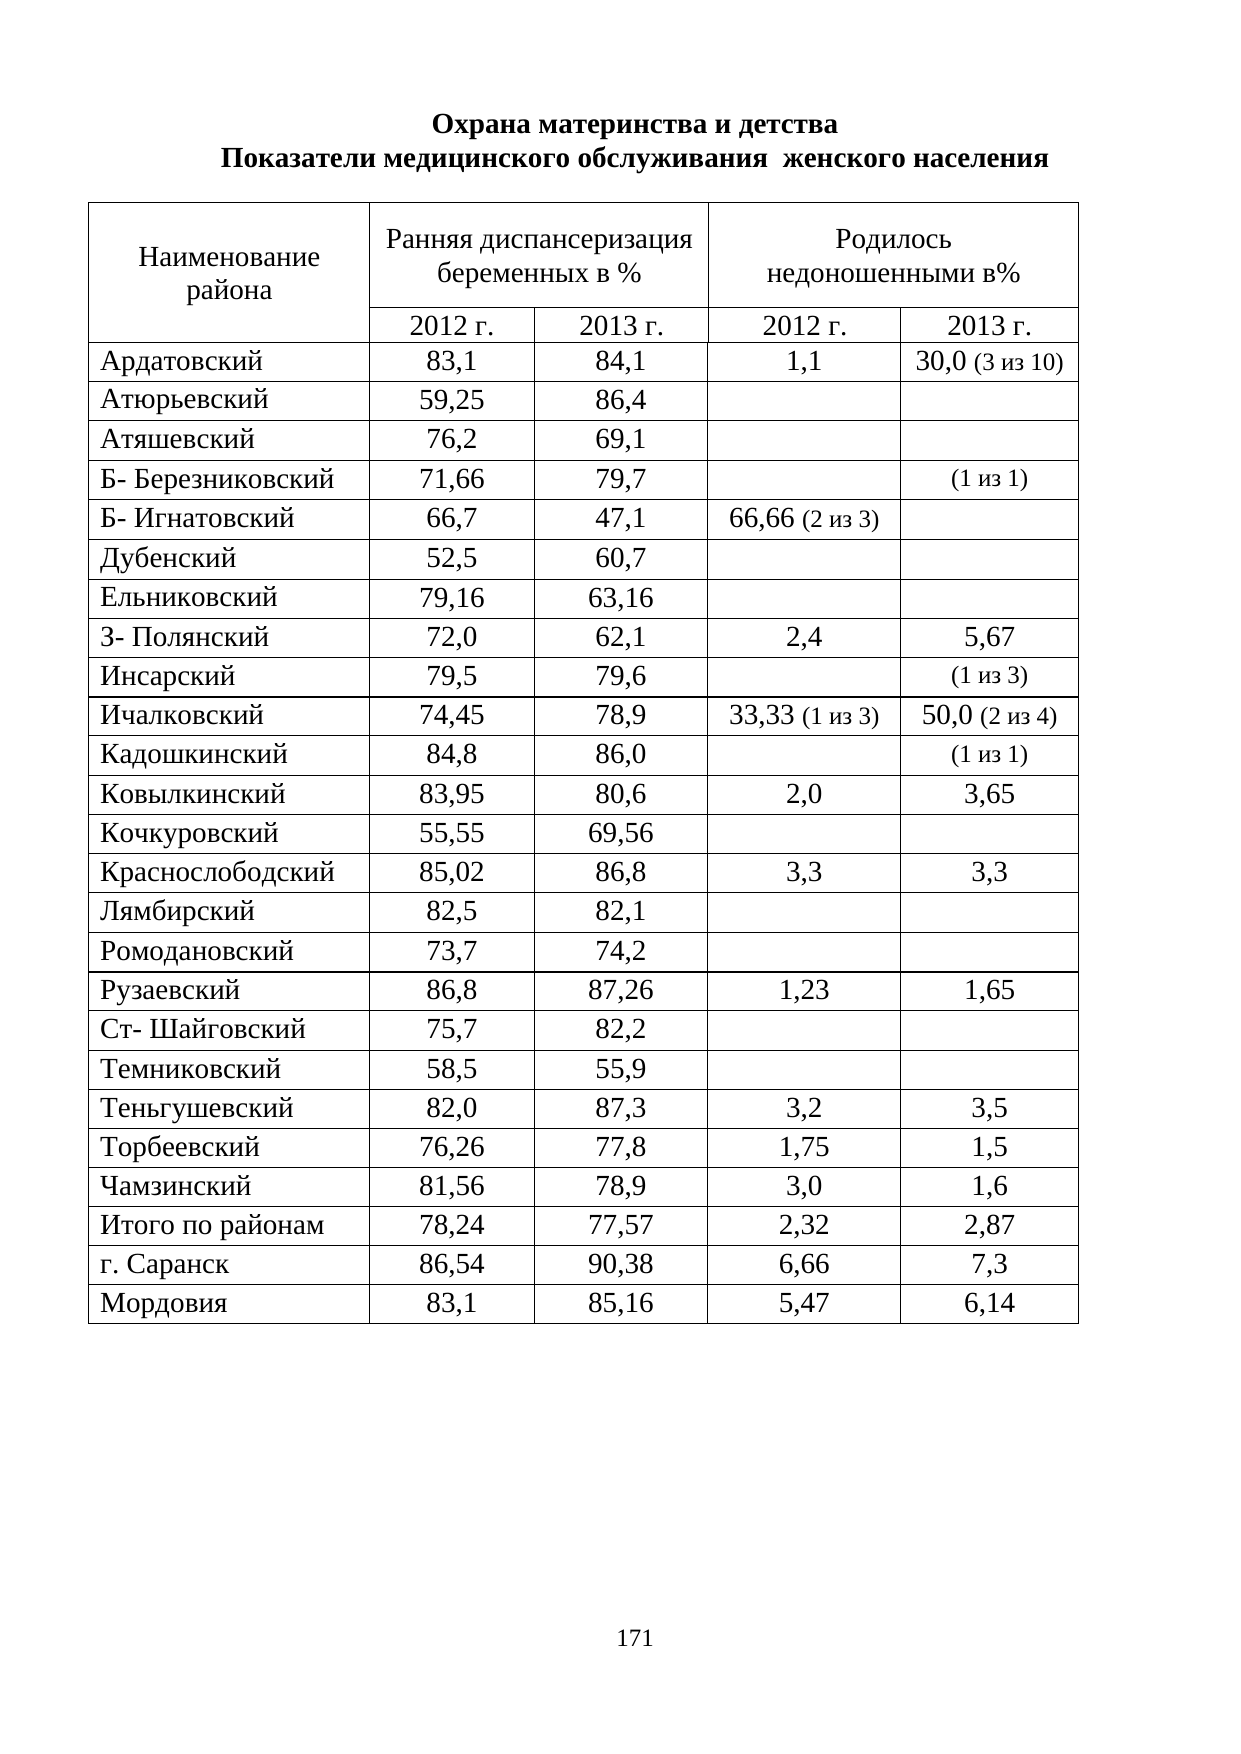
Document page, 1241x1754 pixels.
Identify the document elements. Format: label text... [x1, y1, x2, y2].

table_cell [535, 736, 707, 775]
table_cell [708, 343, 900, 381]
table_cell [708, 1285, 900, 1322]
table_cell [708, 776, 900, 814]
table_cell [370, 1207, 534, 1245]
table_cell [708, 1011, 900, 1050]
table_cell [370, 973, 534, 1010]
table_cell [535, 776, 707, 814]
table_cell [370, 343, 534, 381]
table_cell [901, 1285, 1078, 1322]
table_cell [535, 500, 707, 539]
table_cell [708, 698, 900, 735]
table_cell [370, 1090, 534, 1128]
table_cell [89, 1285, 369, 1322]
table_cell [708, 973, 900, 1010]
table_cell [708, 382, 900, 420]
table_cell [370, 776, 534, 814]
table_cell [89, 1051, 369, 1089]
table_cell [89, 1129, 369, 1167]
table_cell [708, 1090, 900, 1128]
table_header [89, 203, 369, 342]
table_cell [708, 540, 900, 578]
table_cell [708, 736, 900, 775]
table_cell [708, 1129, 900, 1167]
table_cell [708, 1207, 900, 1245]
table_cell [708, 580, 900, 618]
text Показатели медицинского обслуживания женского населения [89, 140, 1181, 173]
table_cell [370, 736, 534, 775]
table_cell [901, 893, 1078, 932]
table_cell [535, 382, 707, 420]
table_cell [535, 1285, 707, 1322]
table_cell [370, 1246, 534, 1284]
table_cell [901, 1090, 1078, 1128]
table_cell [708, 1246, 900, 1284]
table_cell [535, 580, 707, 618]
text Охрана материнства и детства [89, 106, 1181, 140]
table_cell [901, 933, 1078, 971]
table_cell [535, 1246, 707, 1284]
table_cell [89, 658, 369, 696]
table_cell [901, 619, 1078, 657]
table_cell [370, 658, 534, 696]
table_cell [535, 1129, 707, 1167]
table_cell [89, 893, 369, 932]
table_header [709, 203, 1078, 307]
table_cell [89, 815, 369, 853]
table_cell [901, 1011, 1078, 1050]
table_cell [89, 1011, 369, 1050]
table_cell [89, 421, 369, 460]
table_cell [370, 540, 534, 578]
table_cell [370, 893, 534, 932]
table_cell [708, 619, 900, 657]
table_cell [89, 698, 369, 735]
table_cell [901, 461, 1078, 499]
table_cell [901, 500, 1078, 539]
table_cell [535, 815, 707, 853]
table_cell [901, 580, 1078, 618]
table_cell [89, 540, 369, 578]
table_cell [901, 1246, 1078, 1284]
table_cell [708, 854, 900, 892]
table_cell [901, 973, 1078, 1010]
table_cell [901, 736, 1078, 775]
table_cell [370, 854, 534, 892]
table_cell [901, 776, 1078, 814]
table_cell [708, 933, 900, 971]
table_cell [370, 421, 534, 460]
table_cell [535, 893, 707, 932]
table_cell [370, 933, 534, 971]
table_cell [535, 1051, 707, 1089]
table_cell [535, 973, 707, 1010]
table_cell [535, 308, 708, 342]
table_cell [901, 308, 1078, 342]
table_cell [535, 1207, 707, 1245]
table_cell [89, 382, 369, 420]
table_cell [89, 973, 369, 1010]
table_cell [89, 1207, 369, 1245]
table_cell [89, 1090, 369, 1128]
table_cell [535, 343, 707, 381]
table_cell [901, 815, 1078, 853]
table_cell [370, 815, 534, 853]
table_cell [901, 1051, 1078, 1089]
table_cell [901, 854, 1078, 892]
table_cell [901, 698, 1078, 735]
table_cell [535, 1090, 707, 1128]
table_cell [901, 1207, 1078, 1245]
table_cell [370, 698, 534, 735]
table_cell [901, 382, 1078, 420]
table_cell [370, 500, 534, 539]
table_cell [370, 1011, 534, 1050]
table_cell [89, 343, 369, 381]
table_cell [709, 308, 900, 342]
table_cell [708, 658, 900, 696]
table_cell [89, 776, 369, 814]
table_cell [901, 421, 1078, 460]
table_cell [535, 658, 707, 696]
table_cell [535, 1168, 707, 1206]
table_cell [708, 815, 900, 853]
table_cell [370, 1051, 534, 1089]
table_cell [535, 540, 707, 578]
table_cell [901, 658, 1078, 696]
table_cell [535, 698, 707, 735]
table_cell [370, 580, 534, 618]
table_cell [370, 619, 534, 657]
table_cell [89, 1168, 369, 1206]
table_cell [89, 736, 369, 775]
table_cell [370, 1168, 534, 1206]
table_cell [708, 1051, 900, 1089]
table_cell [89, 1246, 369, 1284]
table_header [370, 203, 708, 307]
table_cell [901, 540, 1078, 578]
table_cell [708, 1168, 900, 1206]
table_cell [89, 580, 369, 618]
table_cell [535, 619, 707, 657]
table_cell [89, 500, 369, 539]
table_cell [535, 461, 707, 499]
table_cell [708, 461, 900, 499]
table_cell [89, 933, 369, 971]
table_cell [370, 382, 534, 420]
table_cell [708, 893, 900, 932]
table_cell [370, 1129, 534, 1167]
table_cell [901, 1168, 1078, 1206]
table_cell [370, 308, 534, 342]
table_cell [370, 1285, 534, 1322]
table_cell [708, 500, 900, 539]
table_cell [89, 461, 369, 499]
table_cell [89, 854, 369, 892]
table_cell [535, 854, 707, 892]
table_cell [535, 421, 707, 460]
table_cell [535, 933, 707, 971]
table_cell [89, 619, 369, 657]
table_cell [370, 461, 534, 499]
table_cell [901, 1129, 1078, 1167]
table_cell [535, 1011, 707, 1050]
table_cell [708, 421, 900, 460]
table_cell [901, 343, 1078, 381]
